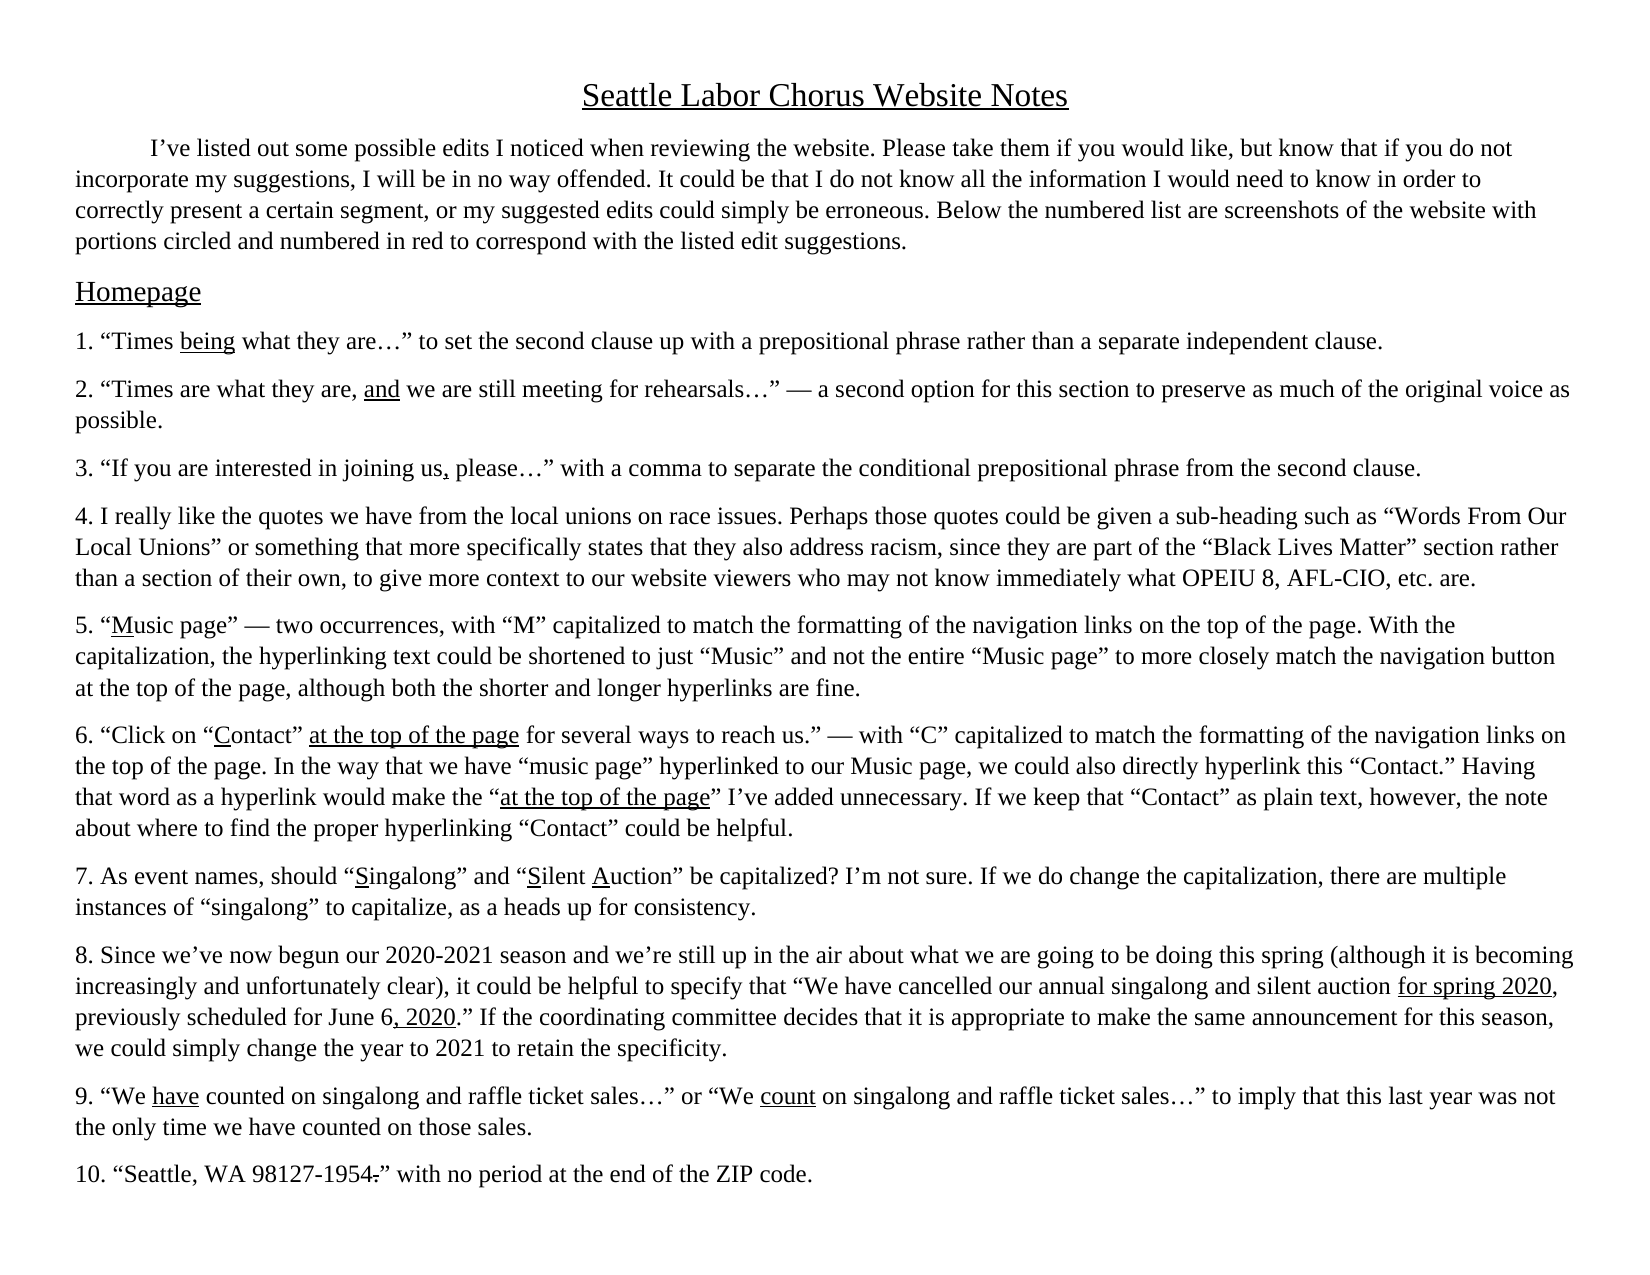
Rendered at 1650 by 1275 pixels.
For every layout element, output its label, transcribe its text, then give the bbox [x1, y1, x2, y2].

text 3. “If you are interested in joining us, please…” with a comma to separate the conditional prepositional phrase from the second clause. [75, 453, 1575, 482]
text Homepage [75, 274, 1575, 307]
text 4. I really like the quotes we have from the local unions on race issues. Perhaps those quotes could be given a sub-heading such as “Words From Our Local Unions” or something that more specifically states that they also address racism, since they are part of the “Black Lives Matter” section rather than a section of their own, to give more context to our website viewers who may not know immediately what OPEIU 8, AFL-CIO, etc. are. [75, 501, 1575, 592]
text 5. “Music page” — two occurrences, with “M” capitalized to match the formatting of the navigation links on the top of the page. With the capitalization, the hyperlinking text could be shortened to just “Music” and not the entire “Music page” to more closely match the navigation button at the top of the page, although both the shorter and longer hyperlinks are fine. [75, 611, 1575, 701]
text I’ve listed out some possible edits I noticed when reviewing the website. Please take them if you would like, but know that if you do not incorporate my suggestions, I will be in no way offended. It could be that I do not know all the information I would need to know in order to correctly present a certain segment, or my suggested edits could simply be erroneous. Below the numbered list are screenshots of the website with portions circled and numbered in red to correspond with the listed edit suggestions. [75, 133, 1575, 255]
text 7. As event names, should “Singalong” and “Silent Auction” be capitalized? I’m not sure. If we do change the capitalization, there are multiple instances of “singalong” to capitalize, as a heads up for consistency. [75, 861, 1575, 921]
text 9. “We have counted on singalong and raffle ticket sales…” or “We count on singalong and raffle ticket sales…” to imply that this last year was not the only time we have counted on those sales. [75, 1081, 1575, 1141]
text Seattle Labor Chorus Website Notes [75, 75, 1575, 113]
text 6. “Click on “Contact” at the top of the page for several ways to reach us.” — with “C” capitalized to match the formatting of the navigation links on the top of the page. In the way that we have “music page” hyperlinked to our Music page, we could also directly hyperlink this “Contact.” Having that word as a hyperlink would make the “at the top of the page” I’ve added unnecessary. If we keep that “Contact” as plain text, however, the note about where to find the proper hyperlinking “Contact” could be helpful. [75, 720, 1575, 842]
text 1. “Times being what they are…” to set the second clause up with a prepositional phrase rather than a separate independent clause. [75, 327, 1575, 355]
text 10. “Seattle, WA 98127-1954.” with no period at the end of the ZIP code. [75, 1159, 1575, 1188]
text 2. “Times are what they are, and we are still meeting for rehearsals…” — a second option for this section to preserve as much of the original voice as possible. [75, 374, 1575, 434]
text 8. Since we’ve now begun our 2020-2021 season and we’re still up in the air about what we are going to be doing this spring (although it is becoming increasingly and unfortunately clear), it could be helpful to specify that “We have cancelled our annual singalong and silent auction for spring 2020, previously scheduled for June 6, 2020.” If the coordinating committee decides that it is appropriate to make the same announcement for this season, we could simply change the year to 2021 to retain the specificity. [75, 940, 1575, 1062]
